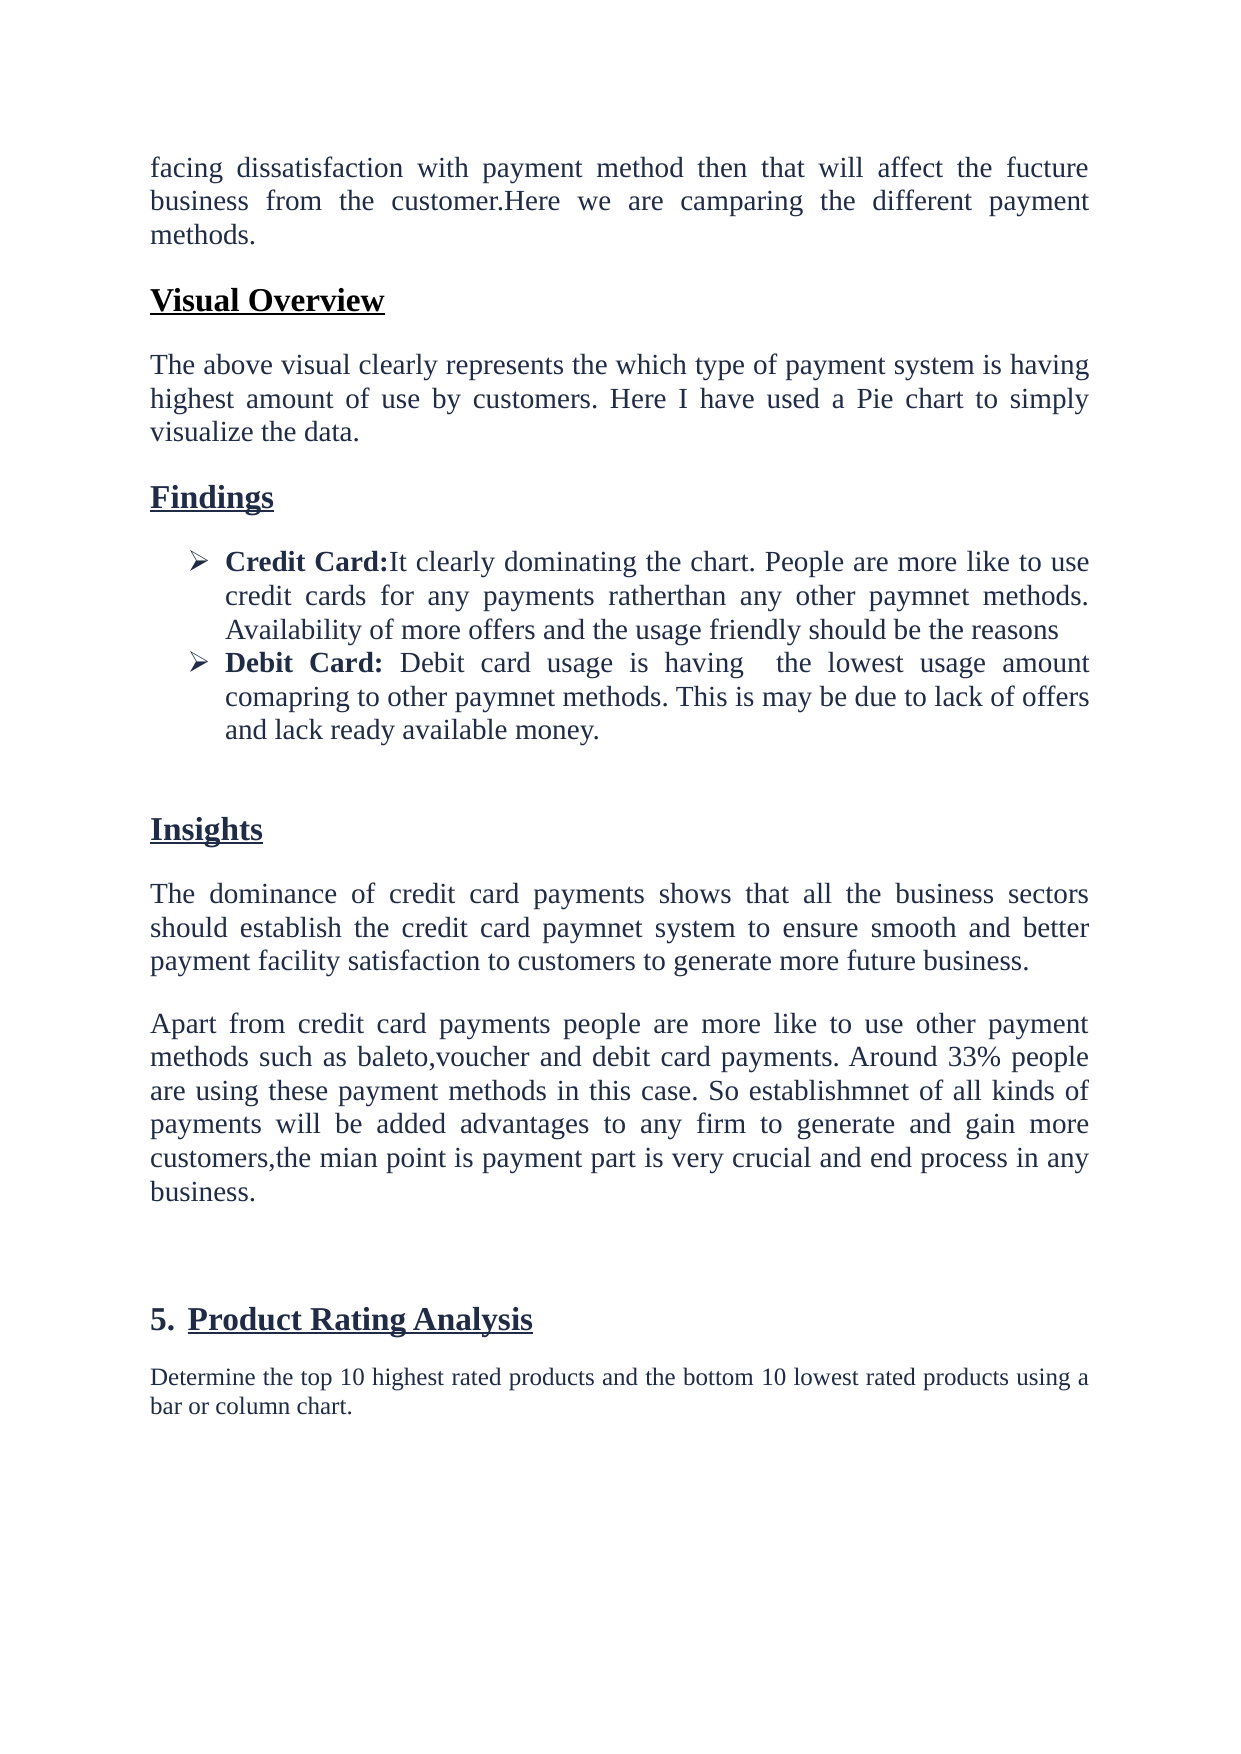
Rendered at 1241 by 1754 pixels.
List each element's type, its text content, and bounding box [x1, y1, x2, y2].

list Product Rating Analysis [150, 1299, 1090, 1337]
text Findings [150, 477, 1090, 515]
text The above visual clearly represents the which type of payment system is having highest amount of use by customers. Here I have used a Pie chart to simply visualize the data. [150, 347, 1090, 448]
text Visual Overview [150, 280, 1090, 318]
list Credit Card:It clearly dominating the chart. People are more like to use credit cards for any payments ratherthan any other paymnet methods. Availability of more offers and the usage friendly should be the reasons [187, 544, 1090, 645]
text Insights [150, 809, 1090, 847]
text Apart from credit card payments people are more like to use other payment methods such as baleto,voucher and debit card payments. Around 33% people are using these payment methods in this case. So establishmnet of all kinds of payments will be added advantages to any firm to generate and gain more customers,the mian point is payment part is very crucial and end process in any business. [150, 1006, 1090, 1207]
text Determine the top 10 highest rated products and the bottom 10 lowest rated products using a bar or column chart. [150, 1362, 1090, 1420]
text The dominance of credit card payments shows that all the business sectors should establish the credit card paymnet system to ensure smooth and better payment facility satisfaction to customers to generate more future business. [150, 876, 1090, 977]
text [150, 150, 1090, 251]
list Debit Card: Debit card usage is having the lowest usage amount comapring to other paymnet methods. This is may be due to lack of offers and lack ready available money. [187, 645, 1090, 746]
